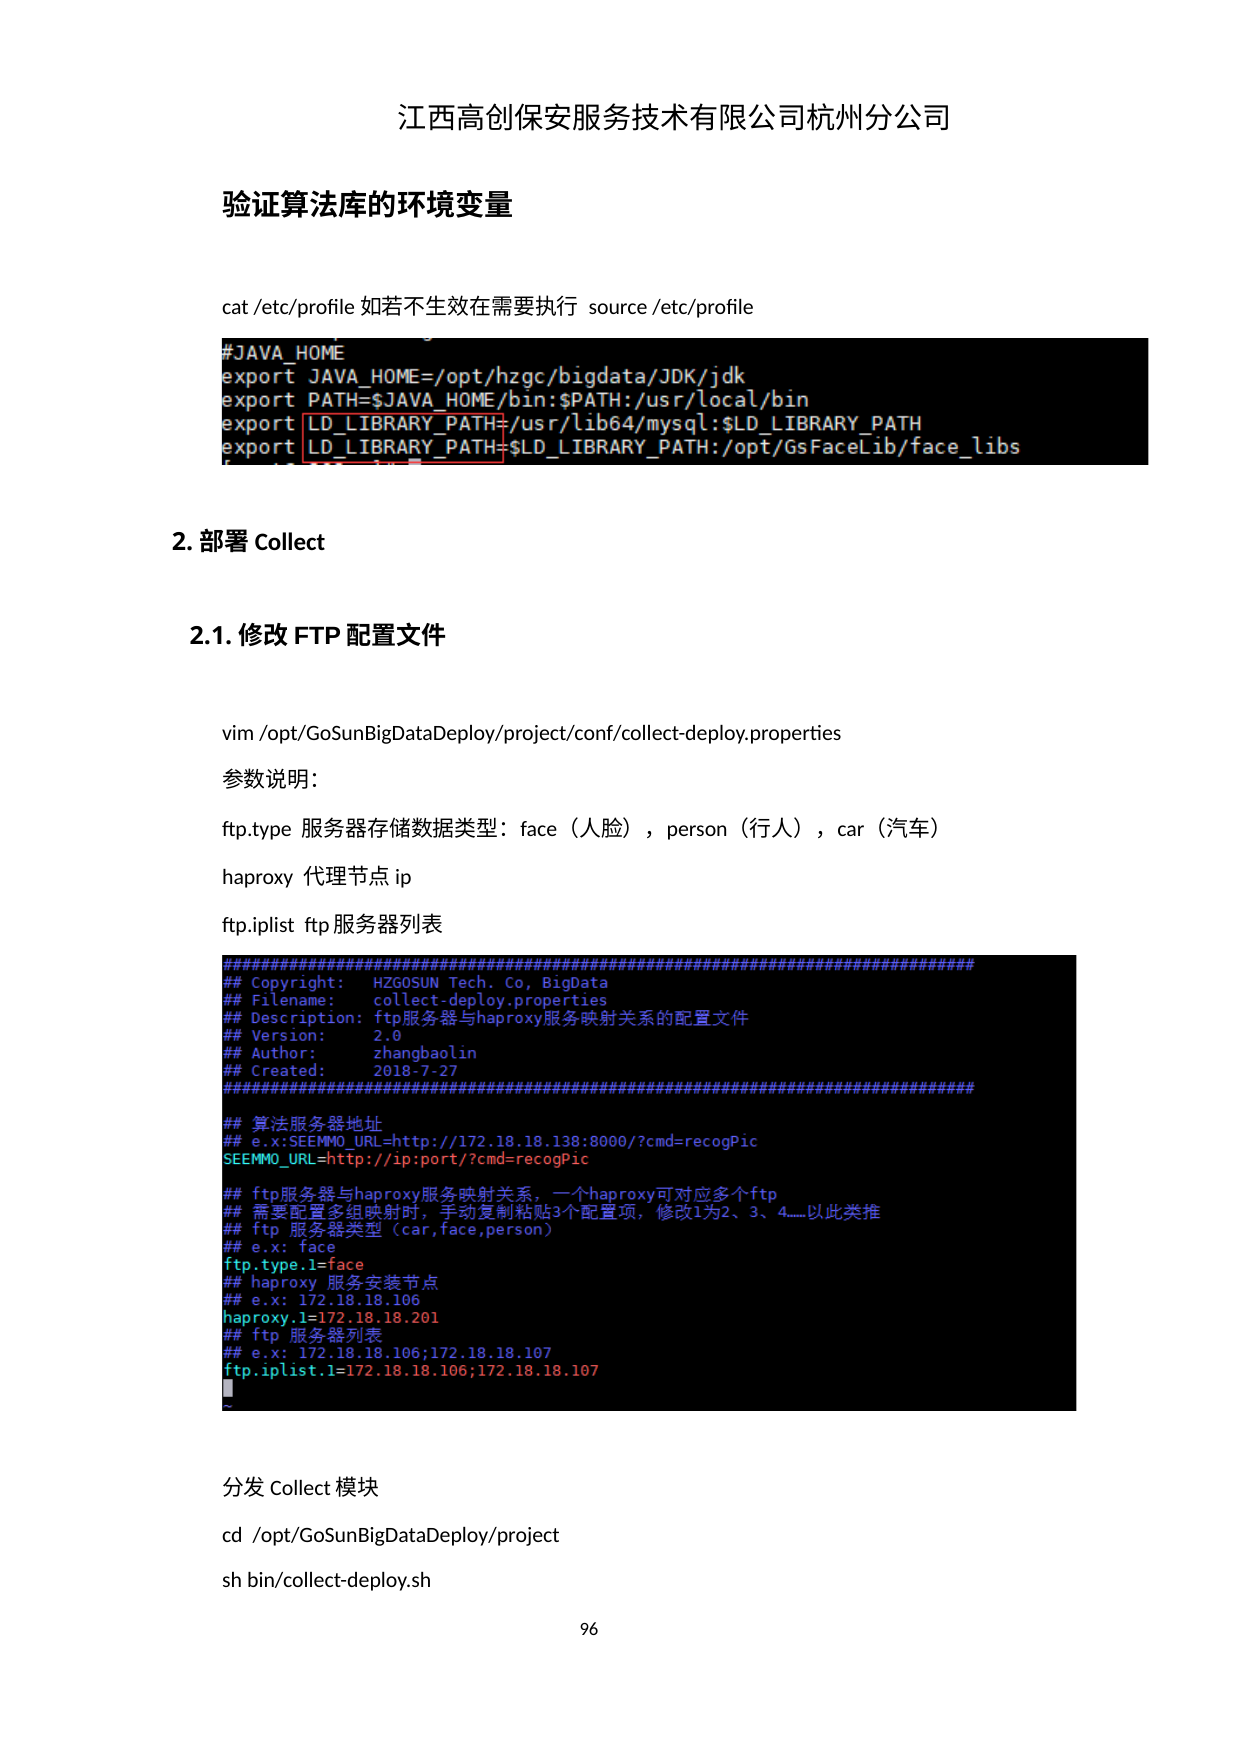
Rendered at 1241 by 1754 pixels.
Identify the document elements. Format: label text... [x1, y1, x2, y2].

text cat /etc/profile 如若不生效在需要执行 source /etc/profile [222, 288, 1128, 321]
text 参数说明： [222, 762, 1128, 794]
text vim /opt/GoSunBigDataDeploy/project/conf/collect-deploy.properties [222, 716, 1128, 749]
subtitle 部署Collect [112, 507, 1128, 572]
text sh bin/collect-deploy.sh [222, 1564, 1128, 1596]
text 分发Collect模块 [222, 1469, 1128, 1502]
picture [221, 338, 1149, 465]
picture [221, 955, 1077, 1411]
text ftp.type 服务器存储数据类型：face（人脸），person（行人），car（汽车） [222, 810, 1128, 843]
subtitle 修改FTP配置文件 [112, 601, 1128, 666]
text cd /opt/GoSunBigDataDeploy/project [222, 1518, 1128, 1550]
text ftp.iplist ftp服务器列表 [222, 907, 1128, 939]
subtitle 验证算法库的环境变量 [222, 170, 1128, 235]
text haproxy 代理节点ip [222, 859, 1128, 891]
